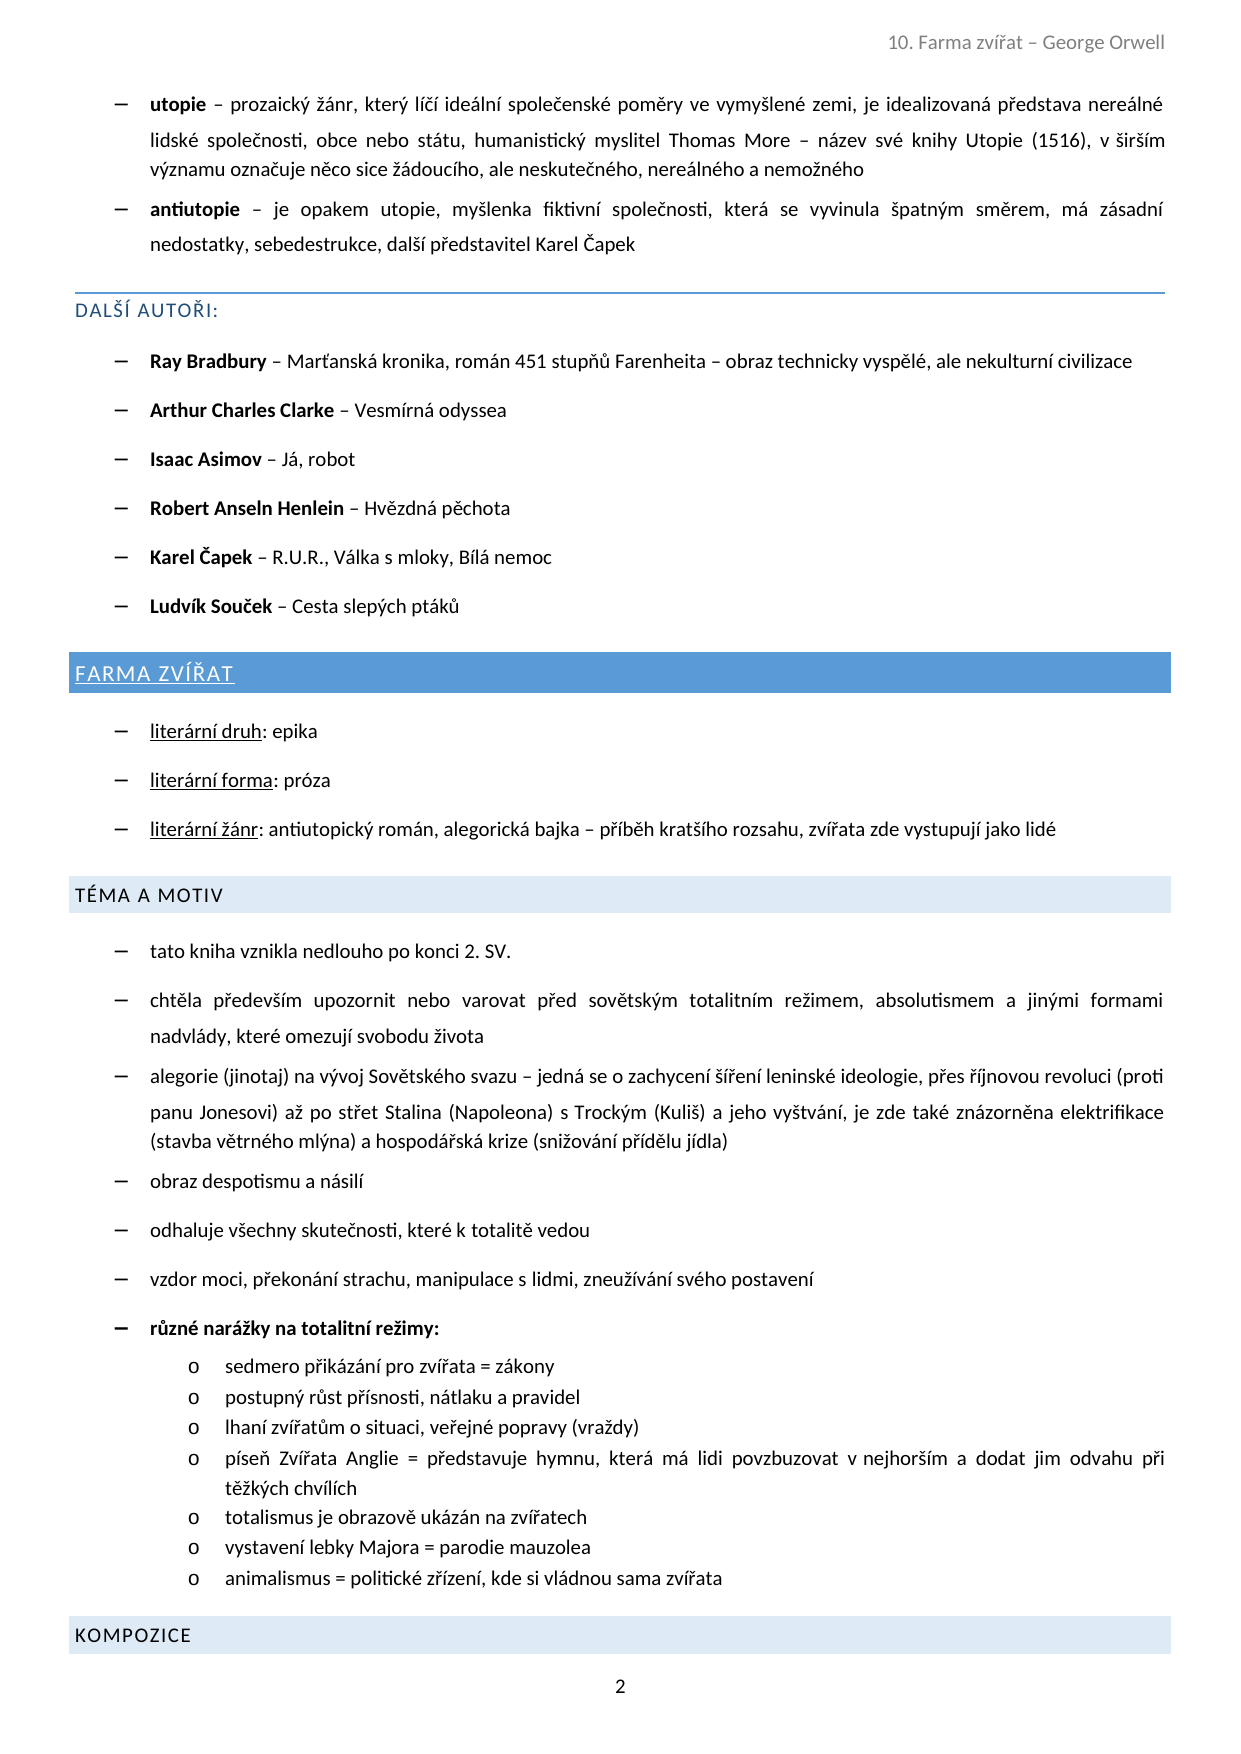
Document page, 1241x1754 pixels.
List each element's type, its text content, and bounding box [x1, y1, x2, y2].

list obraz despotismu a násilí [112, 1157, 1165, 1200]
list Ludvík Souček – Cesta slepých ptáků [112, 583, 1165, 625]
subtitle farma zvířat [75, 659, 1165, 687]
list literární druh: epika [112, 708, 1165, 750]
subtitle kompozice [75, 1623, 1165, 1648]
subtitle další autoři: [75, 294, 1165, 323]
list Isaac Asimov – Já, robot [112, 435, 1165, 478]
list alegorie (jinotaj) na vývoj Sovětského svazu – jedná se o zachycení šíření leninské ideologie, přes říjnovou revoluci (proti panu Jonesovi) až po střet Stalina (Napoleona) s Trockým (Kuliš) a jeho vyštvání, je zde také znázorněna elektrifikace (stavba větrného mlýna) a hospodářská krize (snižování přídělu jídla) [112, 1052, 1165, 1153]
list utopie – prozaický žánr, který líčí ideální společenské poměry ve vymyšlené zemi, je idealizovaná představa nereálné lidské společnosti, obce nebo státu, humanistický myslitel Thomas More – název své knihy Utopie (1516), v širším významu označuje něco sice žádoucího, ale neskutečného, nereálného a nemožného [112, 80, 1165, 181]
list literární forma: próza [112, 757, 1165, 799]
list literární žánr: antiutopický román, alegorická bajka – příběh kratšího rozsahu, zvířata zde vystupují jako lidé [112, 806, 1165, 848]
list sedmero přikázání pro zvířata = zákony [187, 1353, 1165, 1380]
list Ray Bradbury – Marťanská kronika, román 451 stupňů Farenheita – obraz technicky vyspělé, ale nekulturní civilizace [112, 337, 1165, 380]
list Arthur Charles Clarke – Vesmírná odyssea [112, 386, 1165, 429]
list Robert Anseln Henlein – Hvězdná pěchota [112, 484, 1165, 527]
list postupný růst přísnosti, nátlaku a pravidel [187, 1384, 1165, 1410]
list píseň Zvířata Anglie = představuje hymnu, která má lidi povzbuzovat v nejhorším a dodat jim odvahu při těžkých chvílích [187, 1445, 1165, 1500]
list Karel Čapek – R.U.R., Válka s mloky, Bílá nemoc [112, 533, 1165, 576]
list vzdor moci, překonání strachu, manipulace s lidmi, zneužívání svého postavení [112, 1255, 1165, 1298]
list vystavení lebky Majora = parodie mauzolea [187, 1534, 1165, 1561]
list antiutopie – je opakem utopie, myšlenka fiktivní společnosti, která se vyvinula špatným směrem, má zásadní nedostatky, sebedestrukce, další představitel Karel Čapek [112, 185, 1165, 257]
list různé narážky na totalitní režimy: [112, 1304, 1165, 1347]
list animalismus = politické zřízení, kde si vládnou sama zvířata [187, 1565, 1165, 1591]
list chtěla především upozornit nebo varovat před sovětským totalitním režimem, absolutismem a jinými formami nadvlády, které omezují svobodu života [112, 977, 1165, 1049]
list tato kniha vznikla nedlouho po konci 2. SV. [112, 928, 1165, 970]
list odhaluje všechny skutečnosti, které k totalitě vedou [112, 1206, 1165, 1249]
list totalismus je obrazově ukázán na zvířatech [187, 1504, 1165, 1531]
list lhaní zvířatům o situaci, veřejné popravy (vraždy) [187, 1414, 1165, 1441]
subtitle téma a motiv [75, 882, 1165, 907]
